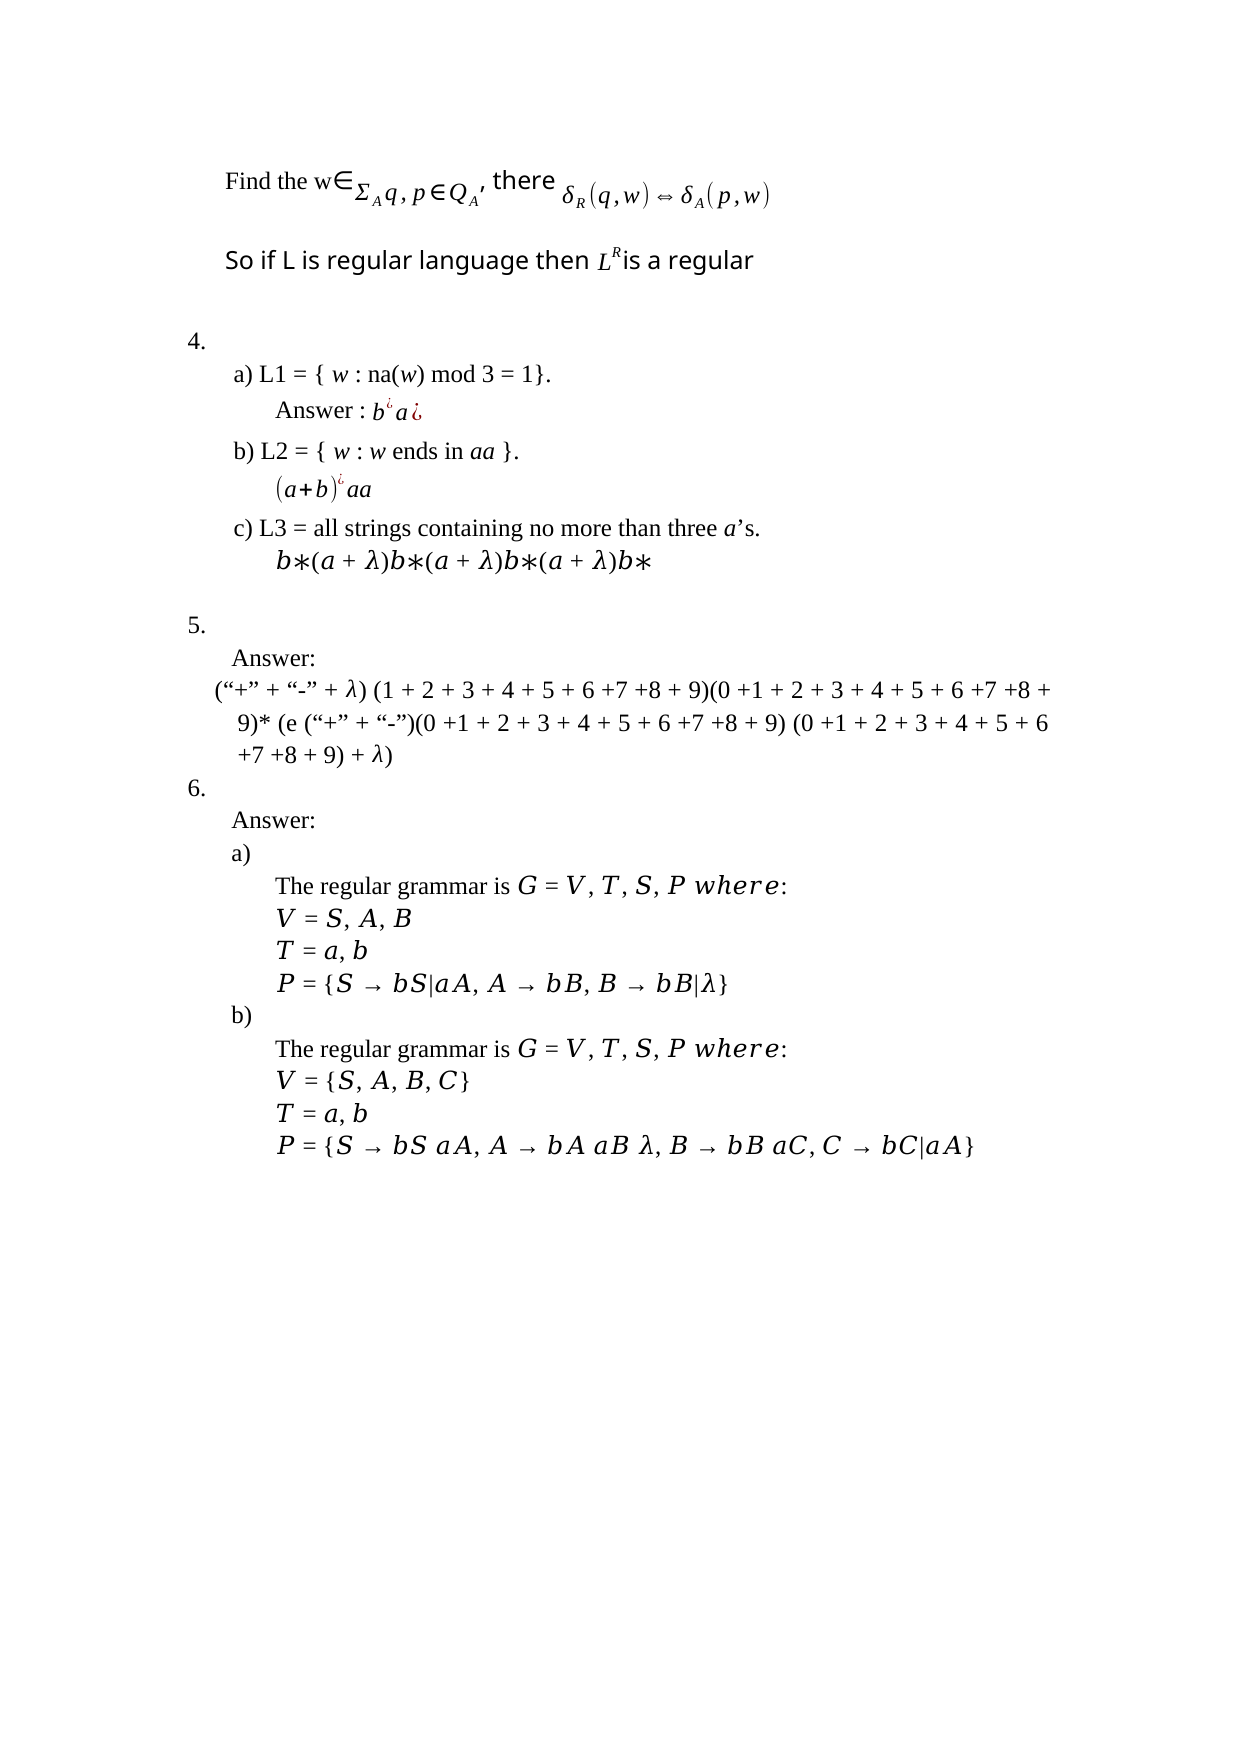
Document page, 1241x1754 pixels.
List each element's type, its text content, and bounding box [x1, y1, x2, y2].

text b) [187, 999, 1053, 1031]
text Answer: [187, 804, 1053, 836]
text 𝑉 = 𝑆, 𝐴, 𝐵 [231, 901, 1053, 934]
text (“+” + “-” + ) (1 + 2 + 3 + 4 + 5 + 6 +7 +8 + 9)(0 +1 + 2 + 3 + 4 + 5 + 6 +7 +8 + 9)* (e (“+” + “-”)(0 +1 + 2 + 3 + 4 + 5 + 6 +7 +8 + 9) (0 +1 + 2 + 3 + 4 + 5 + 6 +7 +8 + 9) + ) [187, 674, 1053, 771]
text Find the w∈, there [225, 162, 1053, 227]
text 𝑏∗(𝑎 + 𝜆)𝑏∗(𝑎 + 𝜆)𝑏∗(𝑎 + 𝜆)𝑏∗ [187, 544, 1053, 576]
text 6. [187, 771, 1053, 804]
text 𝑃 = {𝑆 → 𝑏𝑆|𝑎𝐴, 𝐴 → 𝑏𝐵, 𝐵 → 𝑏𝐵|𝜆} [231, 966, 1053, 999]
text Answer: [187, 641, 1053, 674]
text 5. [187, 609, 1053, 641]
text So if L is regular language then is a regular [187, 227, 1053, 292]
text 𝑃 = {𝑆 → 𝑏𝑆 𝑎𝐴, 𝐴 → 𝑏𝐴 𝑎𝐵 𝜆, 𝐵 → 𝑏𝐵 𝑎𝐶, 𝐶 → 𝑏𝐶|𝑎𝐴} [231, 1129, 1053, 1161]
text 4. [187, 324, 1053, 357]
text c) L3 = all strings containing no more than three a’s. [187, 511, 1053, 544]
text The regular grammar is 𝐺 = 𝑉, 𝑇, 𝑆, 𝑃 𝑤ℎ𝑒𝑟𝑒: [187, 869, 1053, 901]
text 𝑉 = {𝑆, 𝐴, 𝐵, 𝐶} [231, 1064, 1053, 1096]
text 𝑇 = 𝑎, 𝑏 [231, 934, 1053, 966]
text The regular grammar is 𝐺 = 𝑉, 𝑇, 𝑆, 𝑃 𝑤ℎ𝑒𝑟𝑒: [187, 1031, 1053, 1064]
text a) L1 = { w : na(w) mod 3 = 1}. [187, 357, 1053, 389]
text b) L2 = { w : w ends in aa }. [187, 434, 1053, 467]
text 𝑇 = 𝑎, 𝑏 [231, 1096, 1053, 1129]
text Answer : [187, 396, 1053, 428]
text a) [187, 836, 1053, 869]
